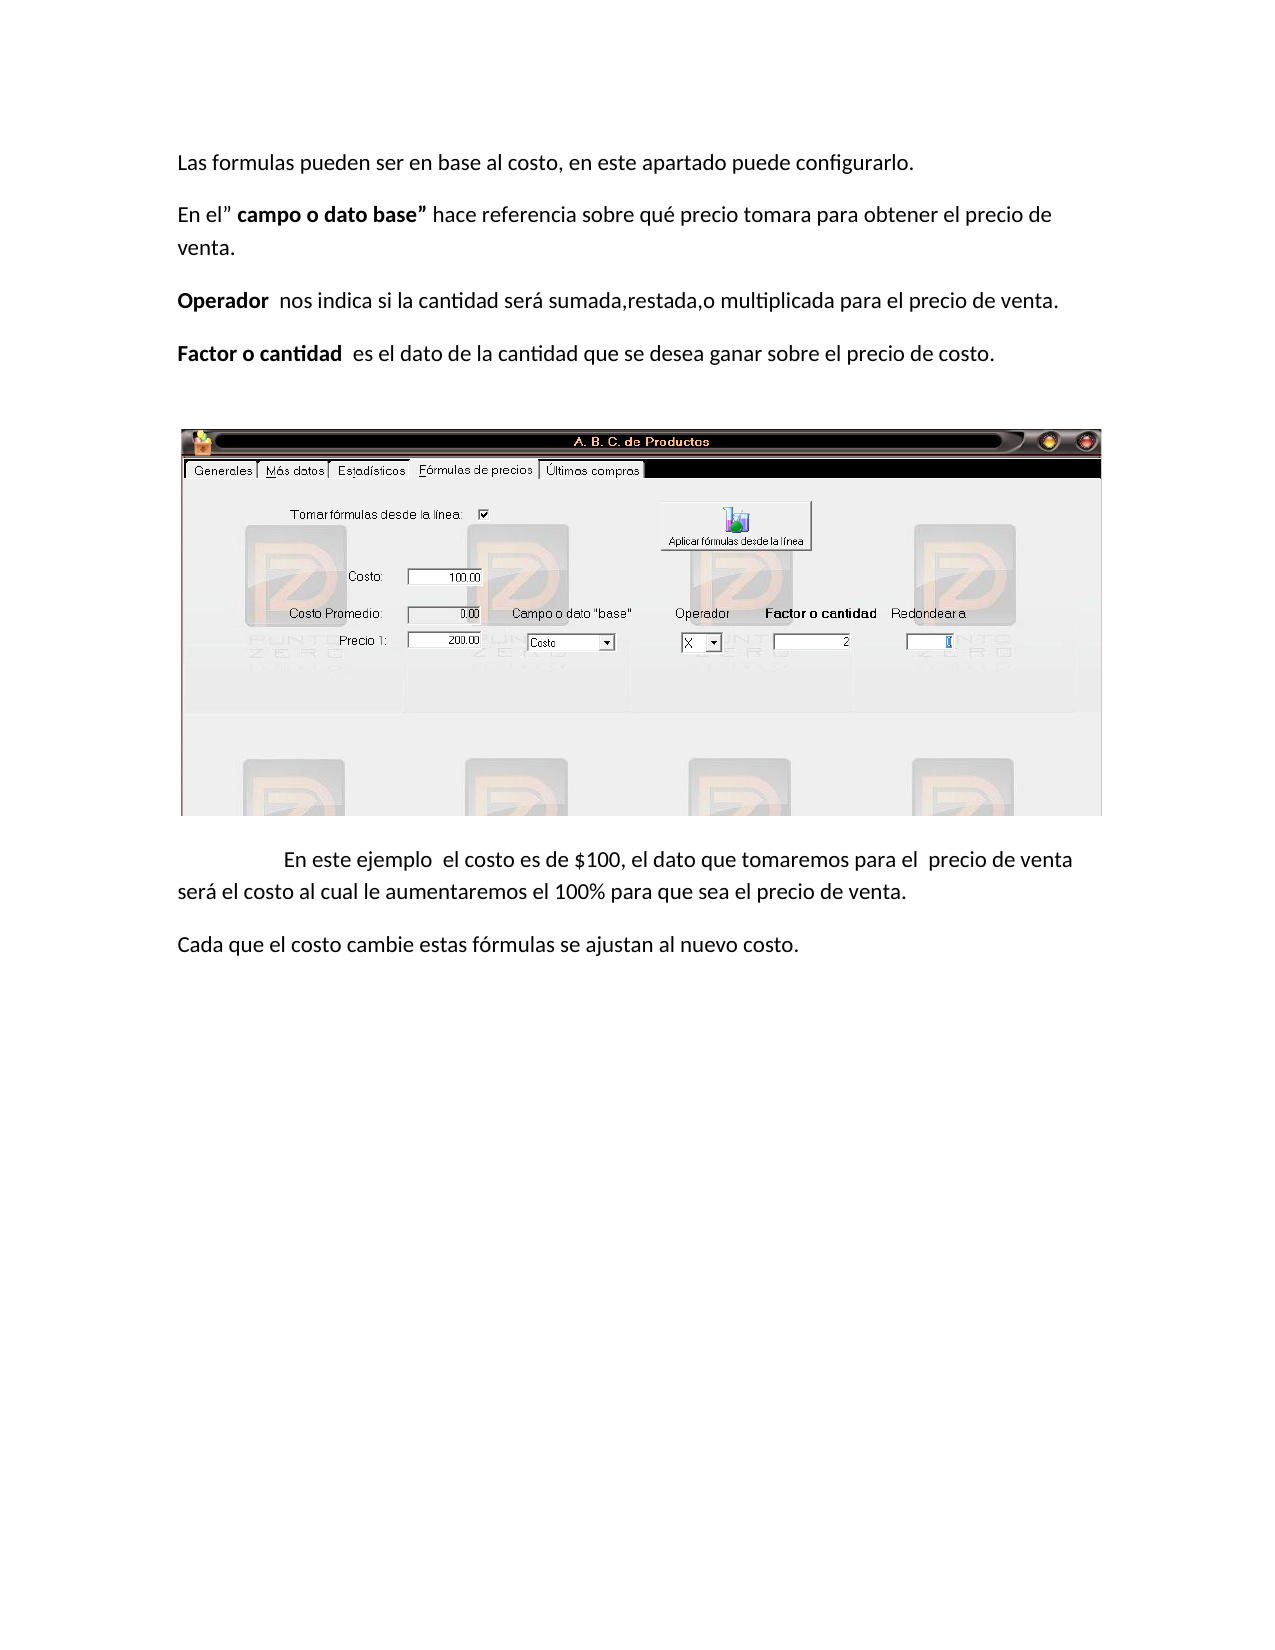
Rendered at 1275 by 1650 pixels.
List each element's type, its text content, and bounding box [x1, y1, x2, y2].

text Operador nos indica si la cantidad será sumada,restada,o multiplicada para el precio de venta. [177, 286, 1098, 314]
text Factor o cantidad es el dato de la cantidad que se desea ganar sobre el precio de costo. [177, 339, 1098, 367]
picture [181, 429, 1102, 816]
text Las formulas pueden ser en base al costo, en este apartado puede configurarlo. [177, 148, 1098, 176]
text Cada que el costo cambie estas fórmulas se ajustan al nuevo costo. [177, 930, 1098, 958]
text En el” campo o dato base” hace referencia sobre qué precio tomara para obtener el precio de venta. [177, 201, 1098, 261]
